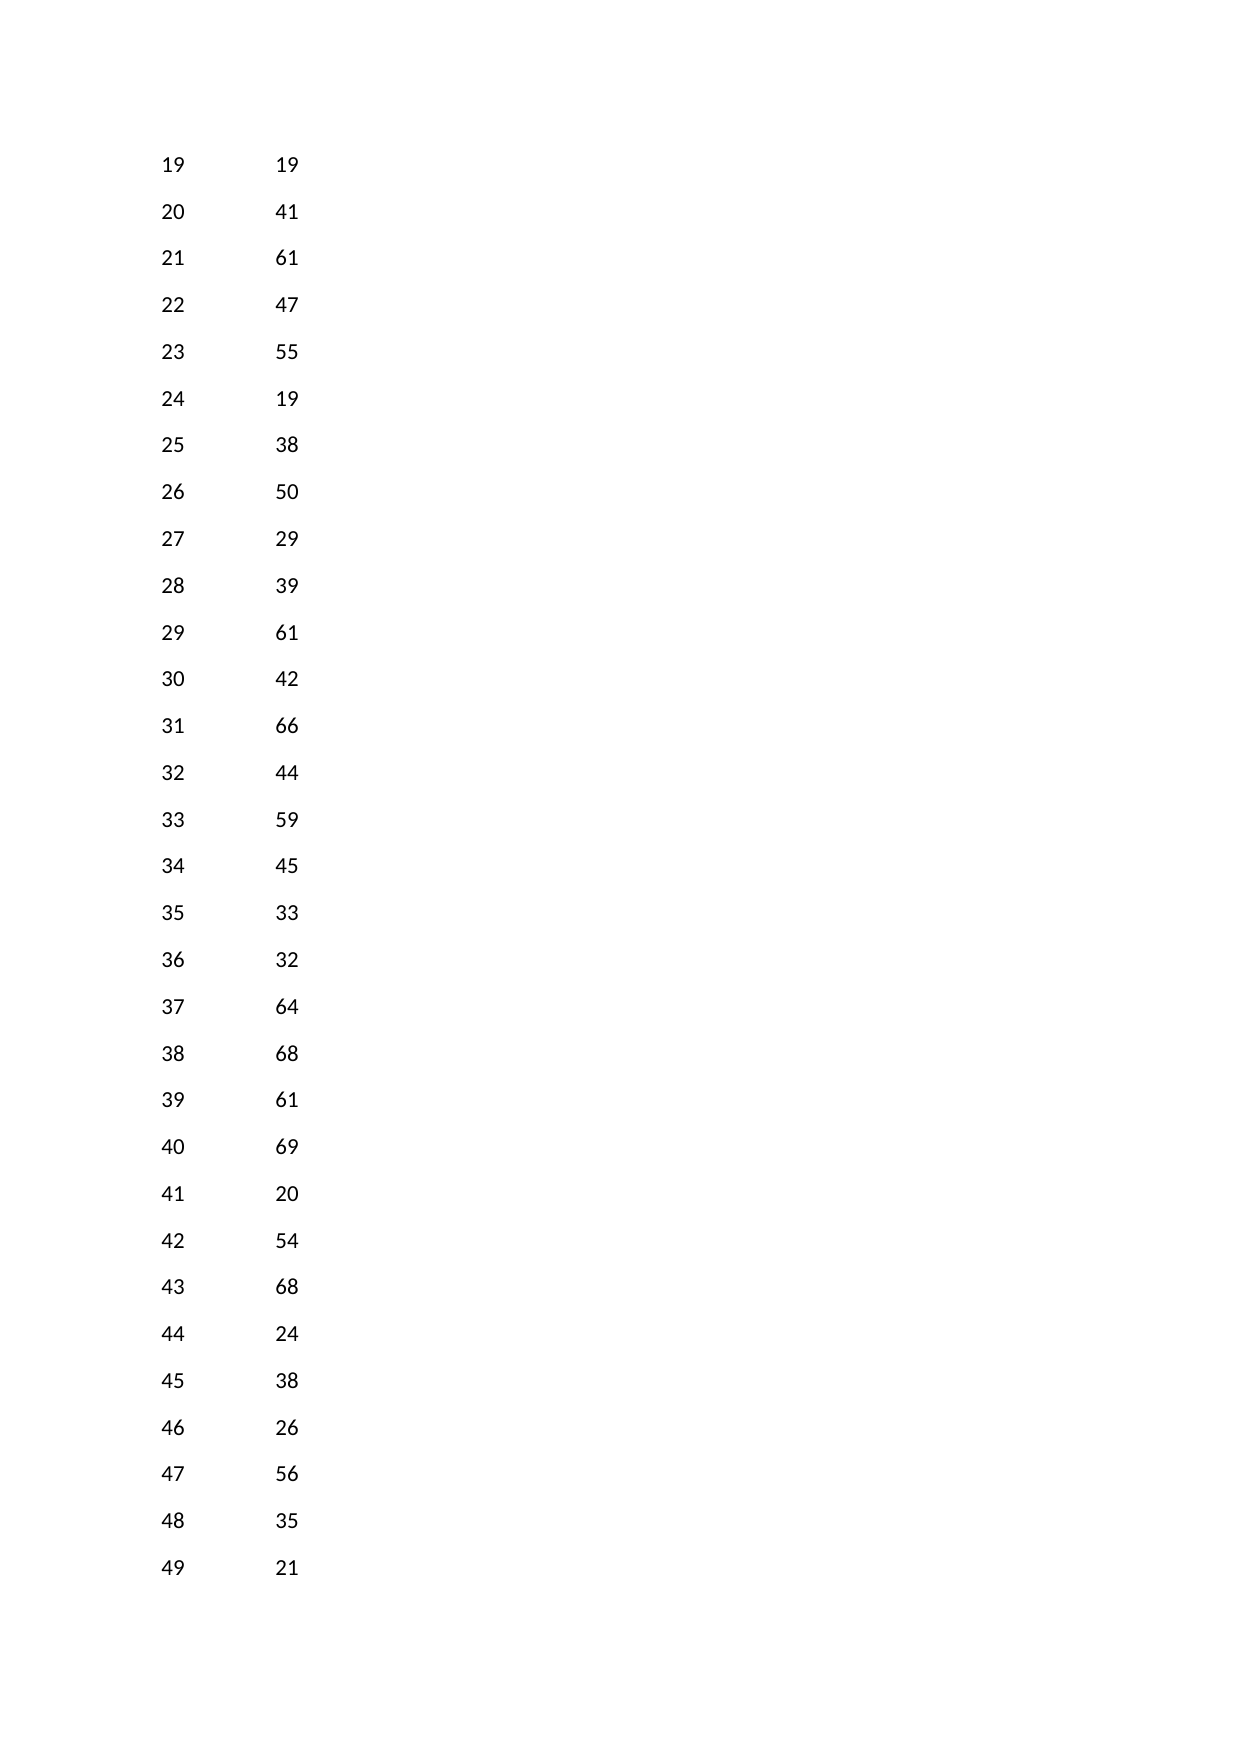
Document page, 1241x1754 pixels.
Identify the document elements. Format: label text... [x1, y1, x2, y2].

table_cell 24 [150, 384, 264, 431]
table_cell 44 [150, 1319, 264, 1366]
table_cell 33 [264, 898, 364, 945]
table_cell 29 [264, 524, 364, 571]
table_cell 31 [150, 711, 264, 758]
table_cell 61 [264, 244, 364, 290]
table_cell 47 [150, 1460, 264, 1506]
table_cell 37 [150, 992, 264, 1039]
table_cell 35 [150, 898, 264, 945]
table_cell 22 [150, 290, 264, 337]
table_cell 56 [264, 1460, 364, 1506]
table_cell 61 [264, 1085, 364, 1132]
table_cell 19 [264, 384, 364, 431]
table_cell 66 [264, 711, 364, 758]
table_cell 59 [264, 805, 364, 852]
table_cell 24 [264, 1319, 364, 1366]
table_cell 50 [264, 478, 364, 524]
table_cell 33 [150, 805, 264, 852]
table_cell 23 [150, 337, 264, 384]
table_cell 35 [264, 1506, 364, 1553]
table_cell 44 [264, 758, 364, 805]
table_cell 40 [150, 1132, 264, 1179]
table_cell 30 [150, 665, 264, 711]
table_cell 28 [150, 571, 264, 618]
table_cell 41 [150, 1179, 264, 1226]
table_cell 49 [150, 1553, 264, 1600]
table_cell 29 [150, 618, 264, 664]
table_cell 45 [150, 1366, 264, 1413]
table_cell 39 [150, 1085, 264, 1132]
table_cell 68 [264, 1039, 364, 1085]
table_cell 26 [264, 1413, 364, 1459]
table_cell 68 [264, 1273, 364, 1319]
table_cell 47 [264, 290, 364, 337]
table_cell 46 [150, 1413, 264, 1459]
table_cell 38 [264, 1366, 364, 1413]
table_cell 64 [264, 992, 364, 1039]
table_cell 20 [150, 197, 264, 243]
table_cell 38 [150, 1039, 264, 1085]
table_cell 69 [264, 1132, 364, 1179]
table_cell 21 [264, 1553, 364, 1600]
table_cell 38 [264, 431, 364, 477]
table_cell 32 [150, 758, 264, 805]
table_cell 36 [150, 945, 264, 992]
table_cell 41 [264, 197, 364, 243]
table_cell 54 [264, 1226, 364, 1272]
table_cell 43 [150, 1273, 264, 1319]
table_cell 42 [150, 1226, 264, 1272]
table_cell 32 [264, 945, 364, 992]
table_cell 21 [150, 244, 264, 290]
table_cell 39 [264, 571, 364, 618]
table_cell 42 [264, 665, 364, 711]
table_cell 27 [150, 524, 264, 571]
table_cell 48 [150, 1506, 264, 1553]
table_cell 19 [264, 150, 364, 197]
table_cell 26 [150, 478, 264, 524]
table_cell 34 [150, 852, 264, 898]
table_cell 61 [264, 618, 364, 664]
table_cell 55 [264, 337, 364, 384]
table_cell 20 [264, 1179, 364, 1226]
table_cell 19 [150, 150, 264, 197]
table_cell 25 [150, 431, 264, 477]
table_cell 45 [264, 852, 364, 898]
